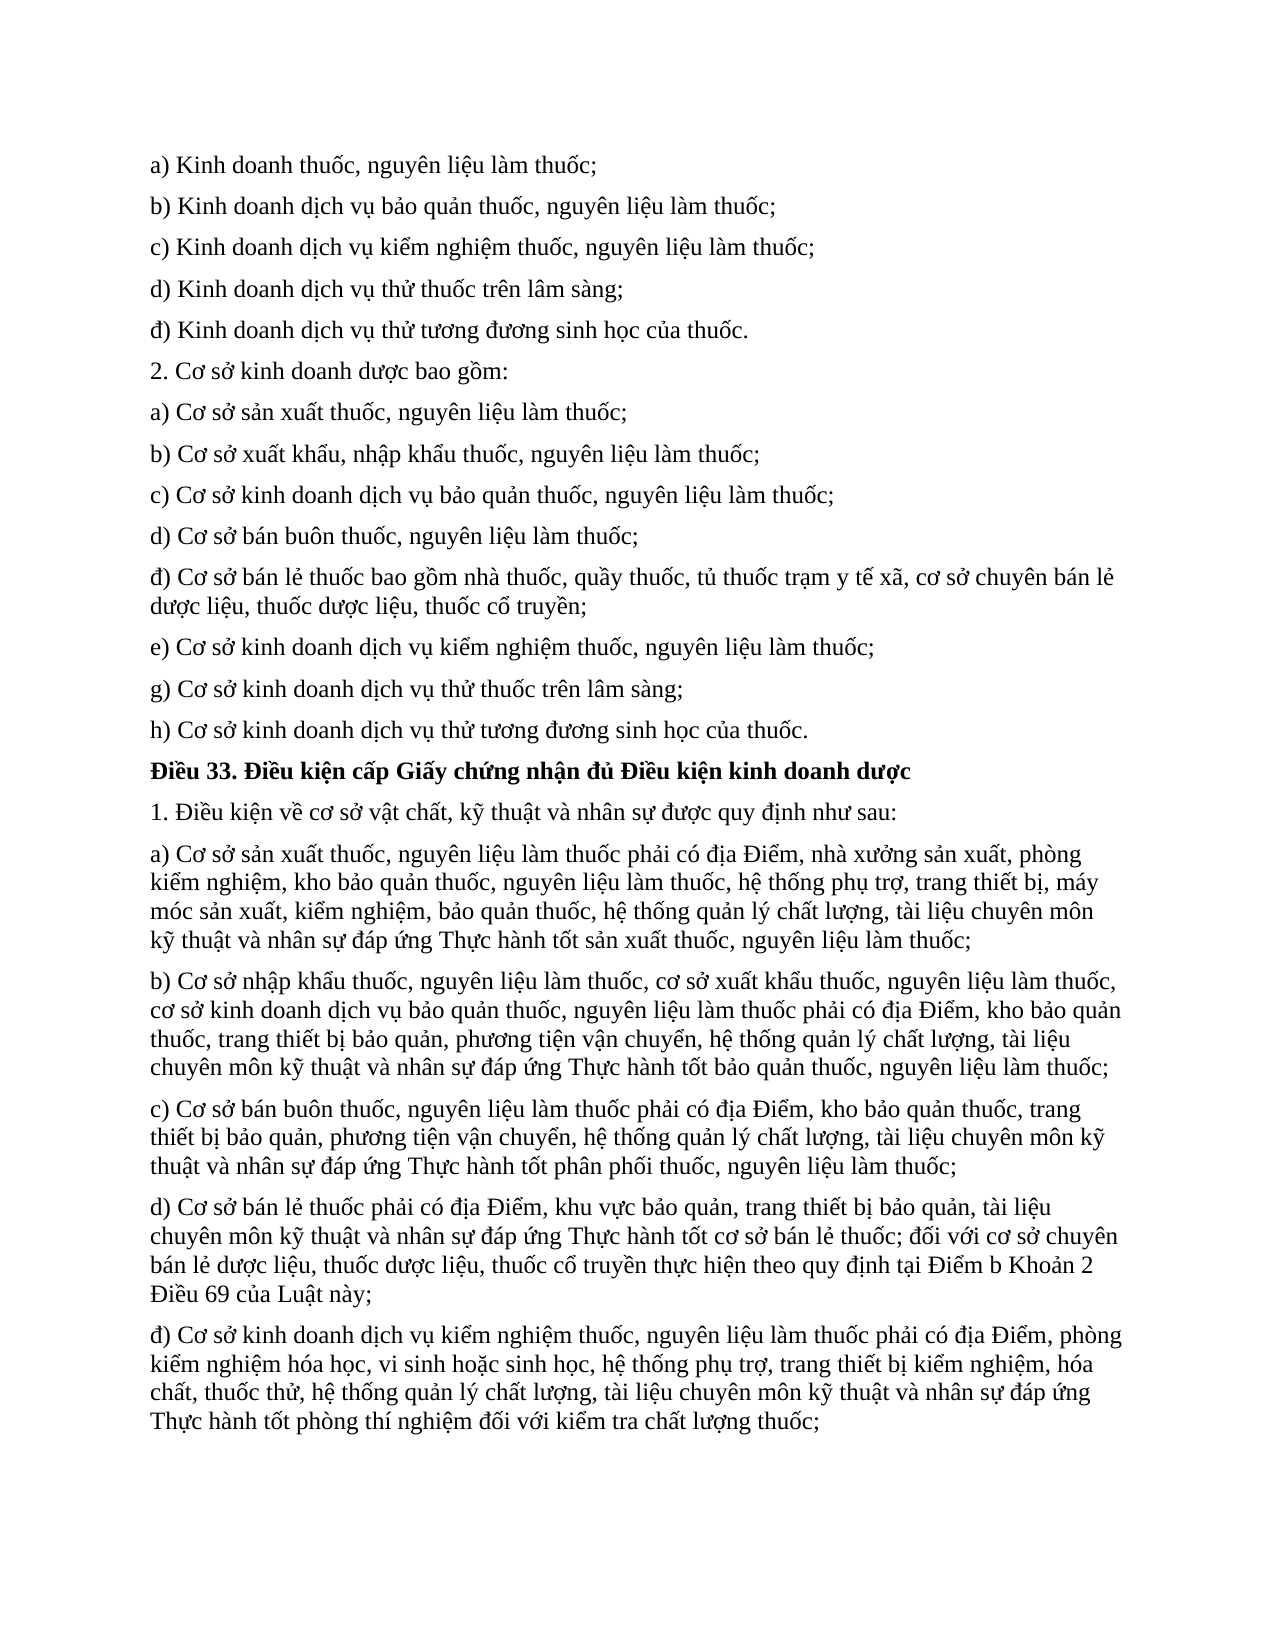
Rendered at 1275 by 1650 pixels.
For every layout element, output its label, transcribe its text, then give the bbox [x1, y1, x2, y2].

text 1. Điều kiện về cơ sở vật chất, kỹ thuật và nhân sự được quy định như sau: [150, 797, 1125, 826]
text d) Kinh doanh dịch vụ thử thuốc trên lâm sàng; [150, 274, 1125, 302]
text đ) Kinh doanh dịch vụ thử tương đương sinh học của thuốc. [150, 315, 1125, 344]
text b) Kinh doanh dịch vụ bảo quản thuốc, nguyên liệu làm thuốc; [150, 191, 1125, 220]
text c) Cơ sở bán buôn thuốc, nguyên liệu làm thuốc phải có địa Điểm, kho bảo quản thuốc, trang thiết bị bảo quản, phương tiện vận chuyển, hệ thống quản lý chất lượng, tài liệu chuyên môn kỹ thuật và nhân sự đáp ứng Thực hành tốt phân phối thuốc, nguyên liệu làm thuốc; [150, 1094, 1125, 1180]
text d) Cơ sở bán buôn thuốc, nguyên liệu làm thuốc; [150, 521, 1125, 550]
text 2. Cơ sở kinh doanh dược bao gồm: [150, 356, 1125, 385]
text c) Kinh doanh dịch vụ kiểm nghiệm thuốc, nguyên liệu làm thuốc; [150, 232, 1125, 261]
text e) Cơ sở kinh doanh dịch vụ kiểm nghiệm thuốc, nguyên liệu làm thuốc; [150, 632, 1125, 661]
text h) Cơ sở kinh doanh dịch vụ thử tương đương sinh học của thuốc. [150, 715, 1125, 744]
text c) Cơ sở kinh doanh dịch vụ bảo quản thuốc, nguyên liệu làm thuốc; [150, 480, 1125, 509]
text d) Cơ sở bán lẻ thuốc phải có địa Điểm, khu vực bảo quản, trang thiết bị bảo quản, tài liệu chuyên môn kỹ thuật và nhân sự đáp ứng Thực hành tốt cơ sở bán lẻ thuốc; đối với cơ sở chuyên bán lẻ dược liệu, thuốc dược liệu, thuốc cổ truyền thực hiện theo quy định tại Điểm b Khoản 2 Điều 69 của Luật này; [150, 1192, 1125, 1307]
text đ) Cơ sở bán lẻ thuốc bao gồm nhà thuốc, quầy thuốc, tủ thuốc trạm y tế xã, cơ sở chuyên bán lẻ dược liệu, thuốc dược liệu, thuốc cổ truyền; [150, 562, 1125, 620]
text a) Cơ sở sản xuất thuốc, nguyên liệu làm thuốc phải có địa Điểm, nhà xưởng sản xuất, phòng kiểm nghiệm, kho bảo quản thuốc, nguyên liệu làm thuốc, hệ thống phụ trợ, trang thiết bị, máy móc sản xuất, kiểm nghiệm, bảo quản thuốc, hệ thống quản lý chất lượng, tài liệu chuyên môn kỹ thuật và nhân sự đáp ứng Thực hành tốt sản xuất thuốc, nguyên liệu làm thuốc; [150, 839, 1125, 954]
text a) Cơ sở sản xuất thuốc, nguyên liệu làm thuốc; [150, 397, 1125, 426]
text a) Kinh doanh thuốc, nguyên liệu làm thuốc; [150, 150, 1125, 179]
text b) Cơ sở nhập khẩu thuốc, nguyên liệu làm thuốc, cơ sở xuất khẩu thuốc, nguyên liệu làm thuốc, cơ sở kinh doanh dịch vụ bảo quản thuốc, nguyên liệu làm thuốc phải có địa Điểm, kho bảo quản thuốc, trang thiết bị bảo quản, phương tiện vận chuyển, hệ thống quản lý chất lượng, tài liệu chuyên môn kỹ thuật và nhân sự đáp ứng Thực hành tốt bảo quản thuốc, nguyên liệu làm thuốc; [150, 966, 1125, 1081]
text g) Cơ sở kinh doanh dịch vụ thử thuốc trên lâm sàng; [150, 674, 1125, 702]
text đ) Cơ sở kinh doanh dịch vụ kiểm nghiệm thuốc, nguyên liệu làm thuốc phải có địa Điểm, phòng kiểm nghiệm hóa học, vi sinh hoặc sinh học, hệ thống phụ trợ, trang thiết bị kiểm nghiệm, hóa chất, thuốc thử, hệ thống quản lý chất lượng, tài liệu chuyên môn kỹ thuật và nhân sự đáp ứng Thực hành tốt phòng thí nghiệm đối với kiểm tra chất lượng thuốc; [150, 1320, 1125, 1435]
text b) Cơ sở xuất khẩu, nhập khẩu thuốc, nguyên liệu làm thuốc; [150, 439, 1125, 467]
text Điều 33. Điều kiện cấp Giấy chứng nhận đủ Điều kiện kinh doanh dược [150, 756, 1125, 785]
